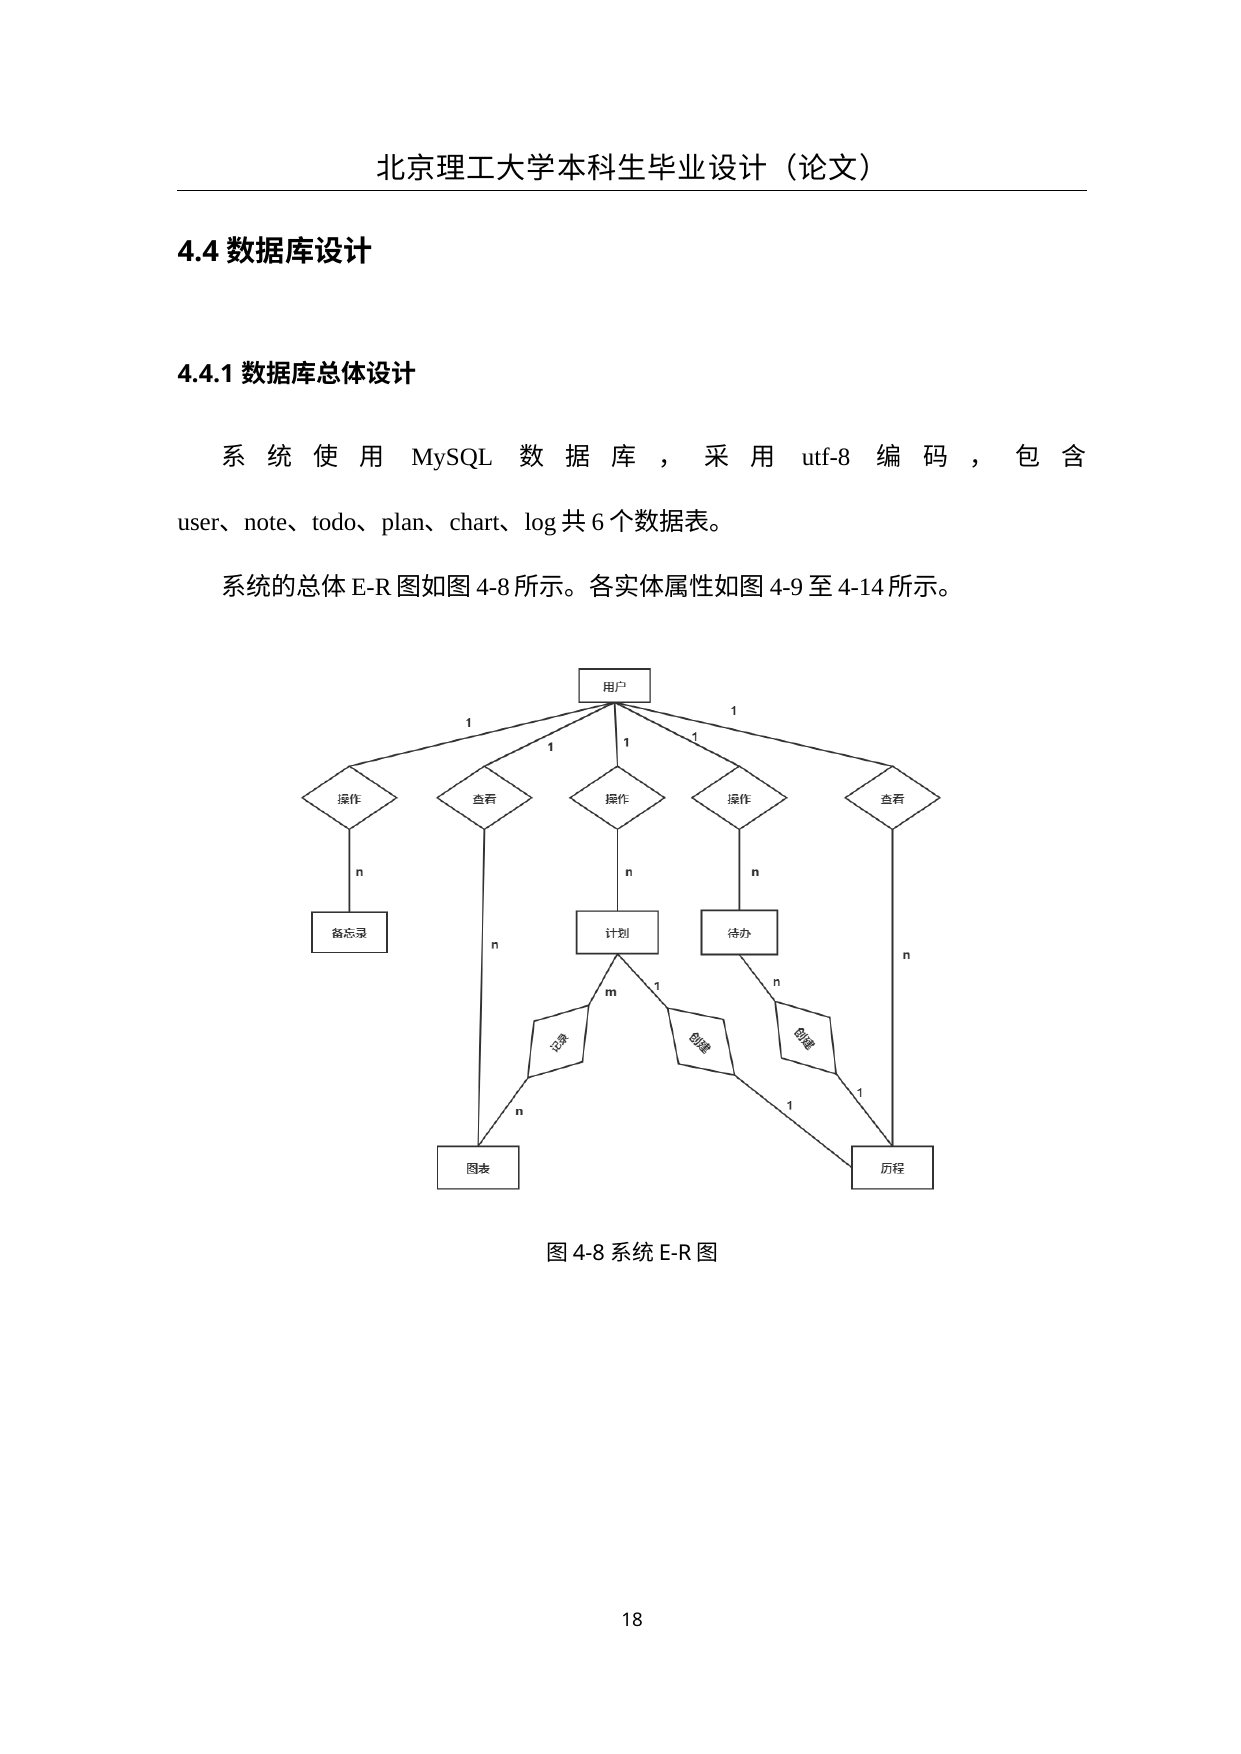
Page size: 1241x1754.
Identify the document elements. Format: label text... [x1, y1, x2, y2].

text 系统的总体E-R图如图4-8所示。各实体属性如图4-9至4-14所示。 [177, 552, 1087, 617]
text 4.4.1 数据库总体设计 [177, 339, 1087, 404]
text 图4-8 系统E-R图 [177, 1234, 1087, 1267]
text 4.4 数据库设计 [177, 216, 1087, 281]
text 系统使用MySQL数据库，采用utf-8编码，包含user、note、todo、plan、chart、log共6个数据表。 [177, 422, 1087, 552]
picture [276, 649, 988, 1207]
